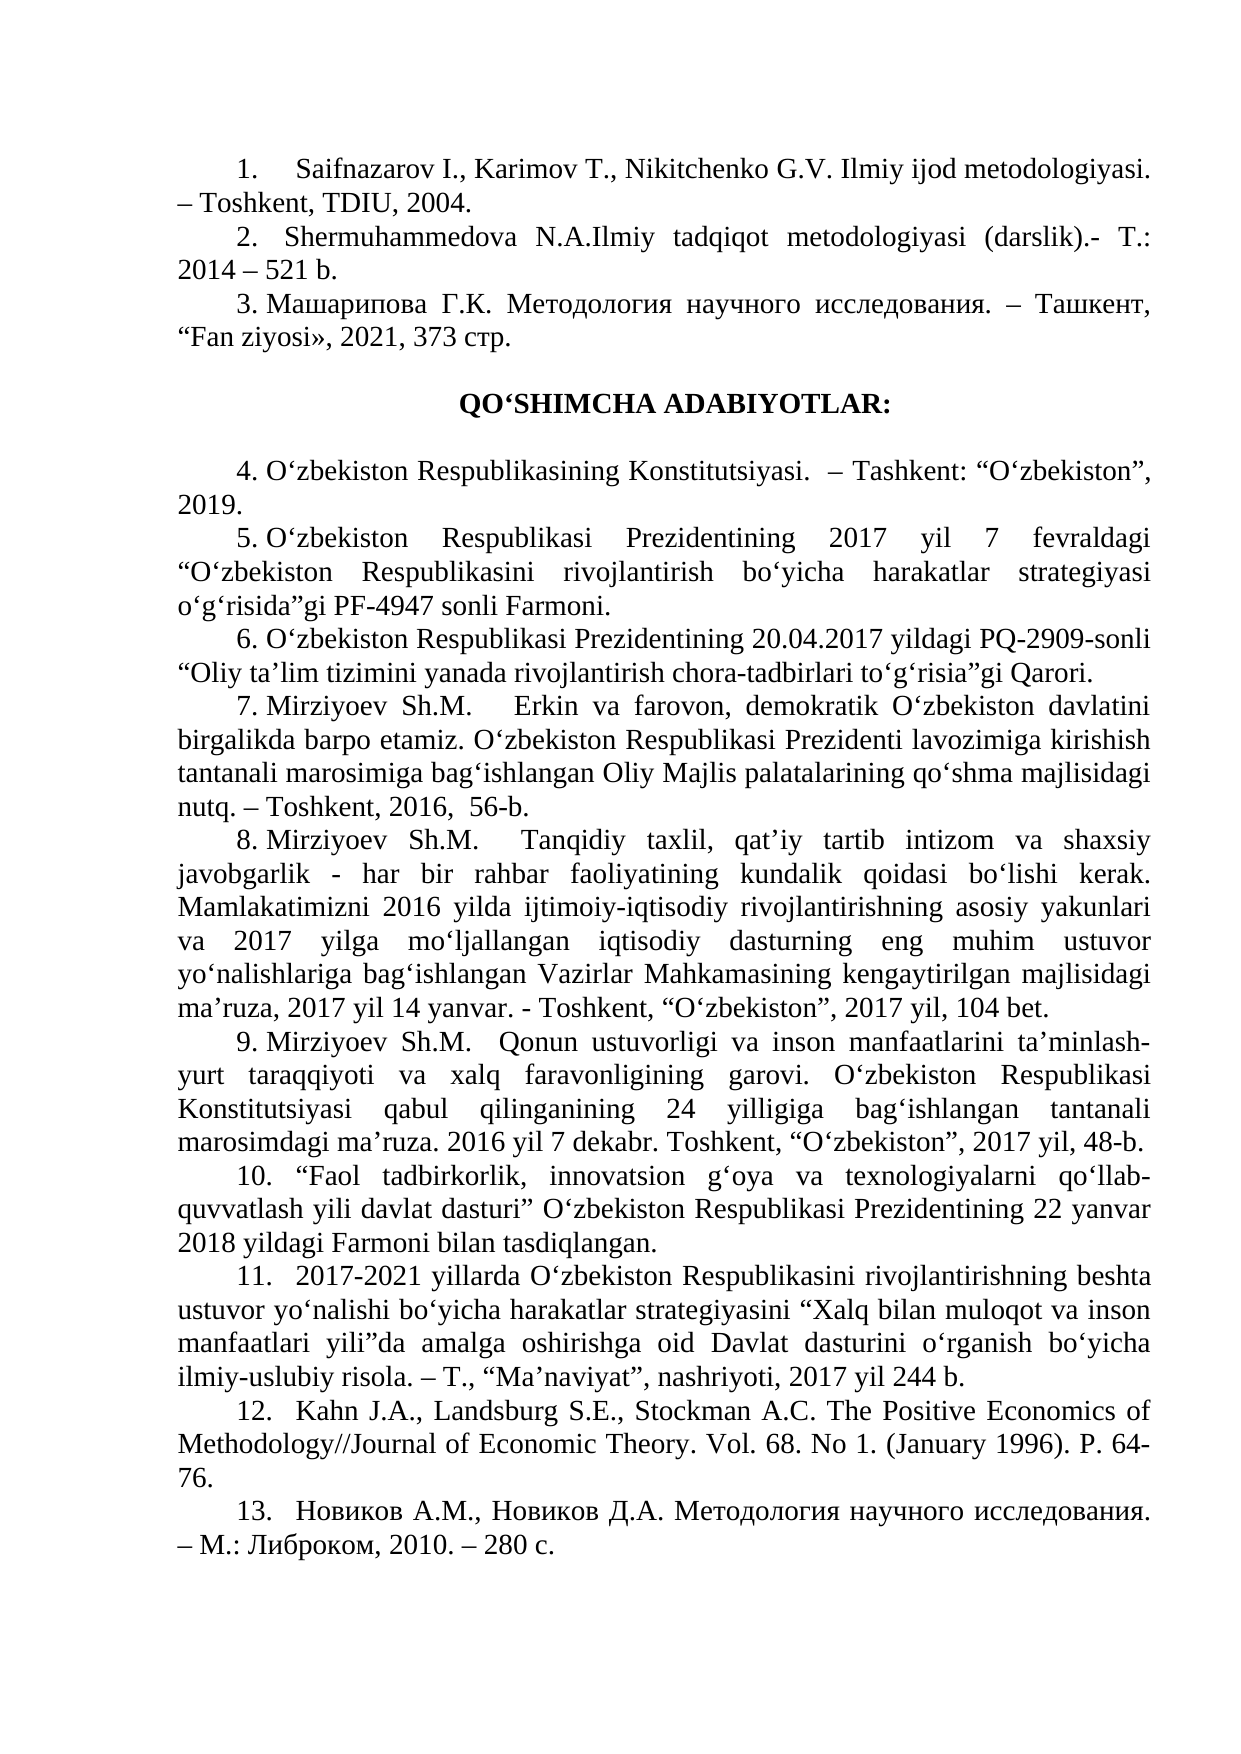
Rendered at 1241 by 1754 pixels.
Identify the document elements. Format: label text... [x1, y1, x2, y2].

list Shermuhammedova N.A.Ilmiy tadqiqot metodologiyasi (darslik).- T.: 2014 – 521 b. [177, 219, 1152, 286]
list Saifnazarov I., Karimov T., Nikitchenko G.V. Ilmiy ijod metodologiyasi. – Toshkent, TDIU, 2004. [177, 152, 1152, 219]
list “Faol tadbirkorlik, innovatsion g‘oya va texnologiyalarni qo‘llab-quvvatlash yili davlat dasturi” O‘zbekiston Respublikasi Prezidentining 22 yanvar 2018 yildagi Farmoni bilan tasdiqlangan. [177, 1158, 1152, 1258]
text QO‘SHIMCHA ADABIYOTLAR: [199, 386, 1152, 420]
list Mirziyoev Sh.M. Erkin va farovon, demokratik O‘zbekiston davlatini birgalikda barpo etamiz. O‘zbekiston Respublikasi Prezidenti lavozimiga kirishish tantanali marosimiga bag‘ishlangan Oliy Majlis palatalarining qo‘shma majlisidagi nutq. – Toshkent, 2016, 56-b. [177, 688, 1152, 822]
list Mirziyoev Sh.M. Tanqidiy taxlil, qat’iy tartib intizom va shaxsiy javobgarlik - har bir rahbar faoliyatining kundalik qoidasi bo‘lishi kerak. Mamlakatimizni 2016 yilda ijtimoiy-iqtisodiy rivojlantirishning asosiy yakunlari va 2017 yilga mo‘ljallangan iqtisodiy dasturning eng muhim ustuvor yo‘nalishlariga bag‘ishlangan Vazirlar Mahkamasining kengaytirilgan majlisidagi ma’ruza, 2017 yil 14 yanvar. - Toshkent, “O‘zbekiston”, 2017 yil, 104 bet. [177, 822, 1152, 1024]
list O‘zbekiston Respublikasi Prezidentining 2017 yil 7 fevraldagi “O‘zbekiston Respublikasini rivojlantirish bo‘yicha harakatlar strategiyasi o‘g‘risida”gi PF-4947 sonli Farmoni. [177, 521, 1152, 621]
list Машарипова Г.К. Методология научного исследования. – Ташкент, “Fan ziyosi», 2021, 373 стр. [177, 286, 1152, 353]
list O‘zbekiston Respublikasining Konstitutsiyasi. – Tashkent: “O‘zbekiston”, 2019. [177, 453, 1152, 521]
list Kahn J.A., Landsburg S.E., Stockman A.C. The Positive Economics of Methodology//Journal of Economic Theory. Vol. 68. No 1. (January 1996). P. 64-76. [177, 1393, 1152, 1493]
list O‘zbekiston Respublikasi Prezidentining 20.04.2017 yildagi PQ-2909-sonli “Oliy ta’lim tizimini yanada rivojlantirish chora-tadbirlari to‘g‘risia”gi Qarori. [177, 621, 1152, 688]
list Новиков А.М., Новиков Д.А. Методология научного исследования. – М.: Либроком, 2010. – 280 с. [177, 1493, 1152, 1560]
list 2017-2021 yillarda O‘zbekiston Respublikasini rivojlantirishning beshta ustuvor yo‘nalishi bo‘yicha harakatlar strategiyasini “Xalq bilan muloqot va inson manfaatlari yili”da amalga oshirishga oid Davlat dasturini o‘rganish bo‘yicha ilmiy-uslubiy risola. – T., “Ma’naviyat”, nashriyoti, 2017 yil 244 b. [177, 1258, 1152, 1393]
list Mirziyoev Sh.M. Qonun ustuvorligi va inson manfaatlarini ta’minlash- yurt taraqqiyoti va xalq faravonligining garovi. O‘zbekiston Respublikasi Konstitutsiyasi qabul qilinganining 24 yilligiga bag‘ishlangan tantanali marosimdagi ma’ruza. 2016 yil 7 dekabr. Toshkent, “O‘zbekiston”, 2017 yil, 48-b. [177, 1024, 1152, 1158]
